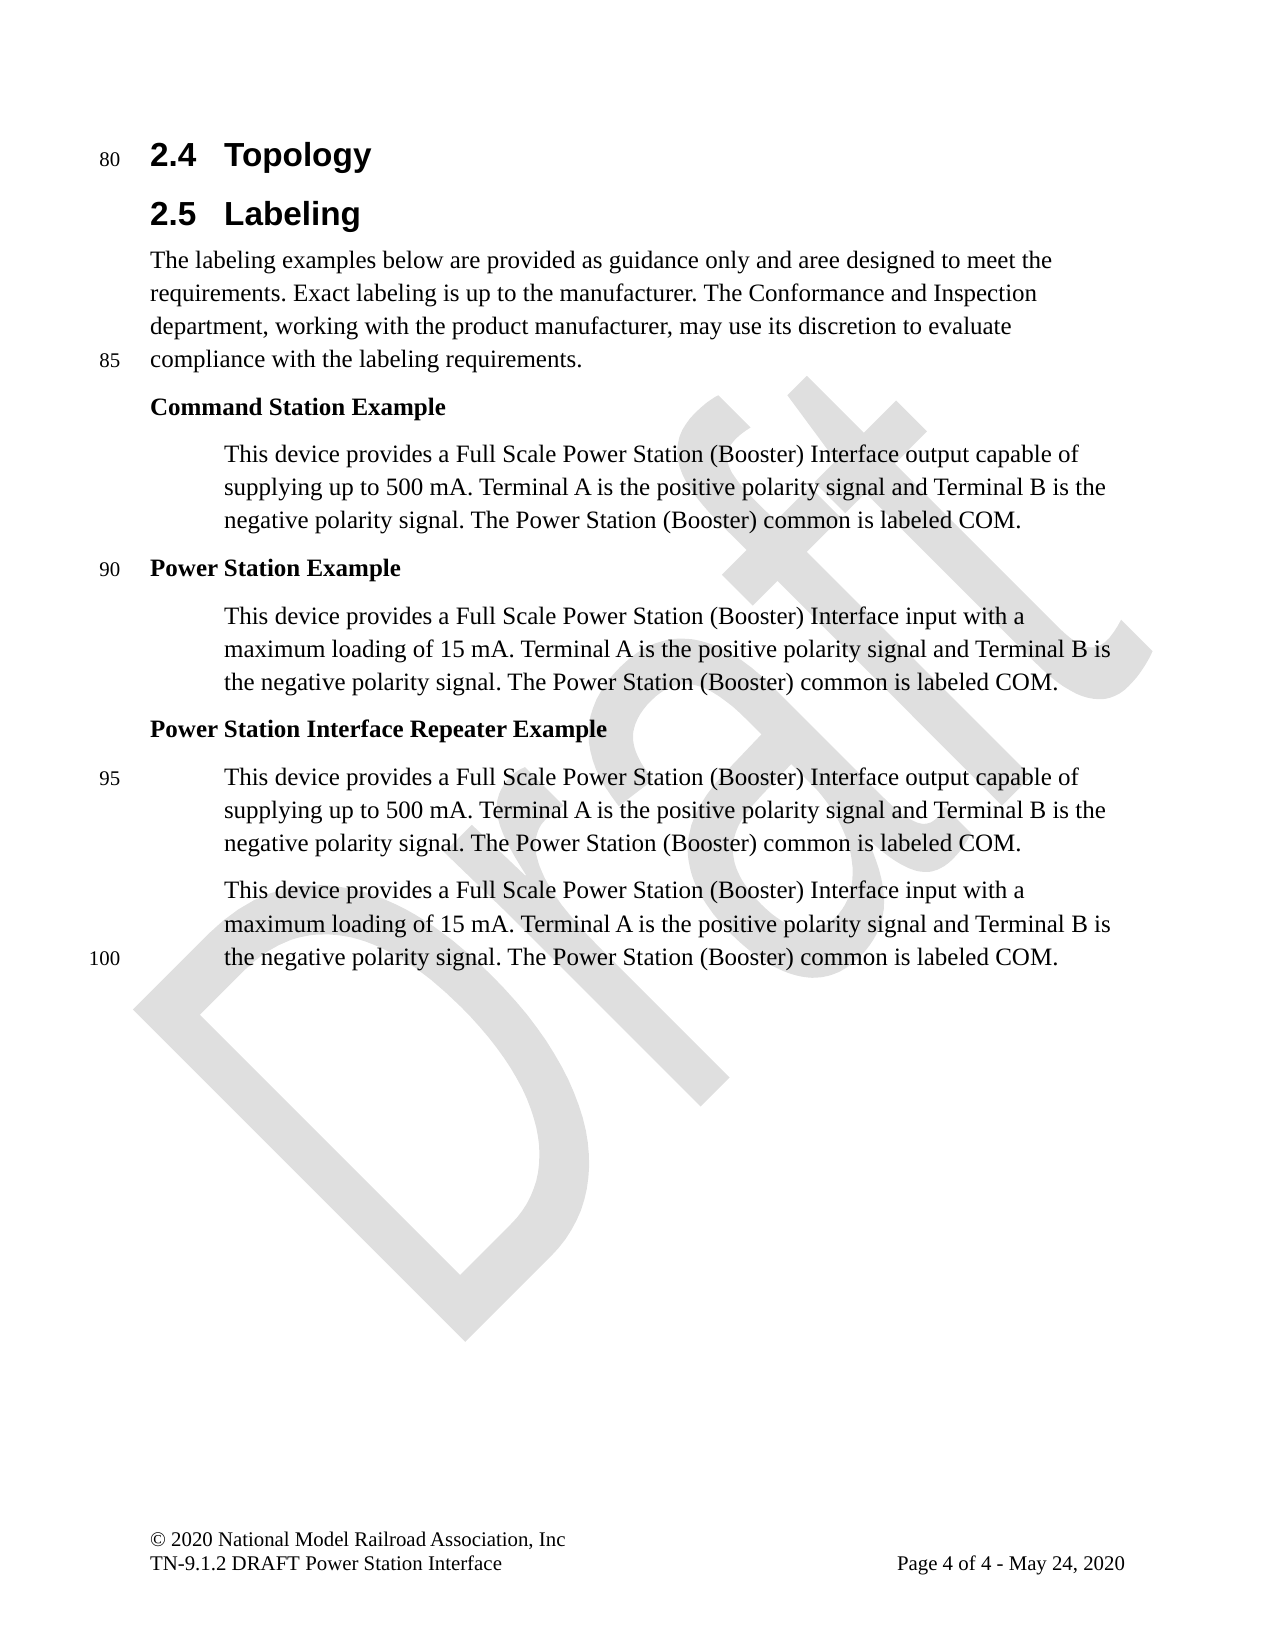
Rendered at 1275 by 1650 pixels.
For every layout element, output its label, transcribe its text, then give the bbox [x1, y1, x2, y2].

text This device provides a Full Scale Power Station (Booster) Interface input with a maximum loading of 15 mA. Terminal A is the positive polarity signal and Terminal B is the negative polarity signal. The Power Station (Booster) common is labeled COM. [224, 601, 1125, 696]
text Command Station Example [150, 392, 1125, 421]
text Power Station Interface Repeater Example [150, 714, 1125, 743]
text The labeling examples below are provided as guidance only and aree designed to meet the requirements. Exact labeling is up to the manufacturer. The Conformance and Inspection department, working with the product manufacturer, may use its discretion to evaluate compliance with the labeling requirements. [150, 245, 1125, 373]
text This device provides a Full Scale Power Station (Booster) Interface output capable of supplying up to 500 mA. Terminal A is the positive polarity signal and Terminal B is the negative polarity signal. The Power Station (Booster) common is labeled COM. [224, 439, 1125, 534]
text Power Station Example [150, 553, 1125, 582]
subtitle Labeling [150, 194, 1125, 233]
subtitle Topology [150, 135, 1125, 173]
text This device provides a Full Scale Power Station (Booster) Interface input with a maximum loading of 15 mA. Terminal A is the positive polarity signal and Terminal B is the negative polarity signal. The Power Station (Booster) common is labeled COM. [224, 876, 1125, 970]
text This device provides a Full Scale Power Station (Booster) Interface output capable of supplying up to 500 mA. Terminal A is the positive polarity signal and Terminal B is the negative polarity signal. The Power Station (Booster) common is labeled COM. [224, 762, 1125, 857]
